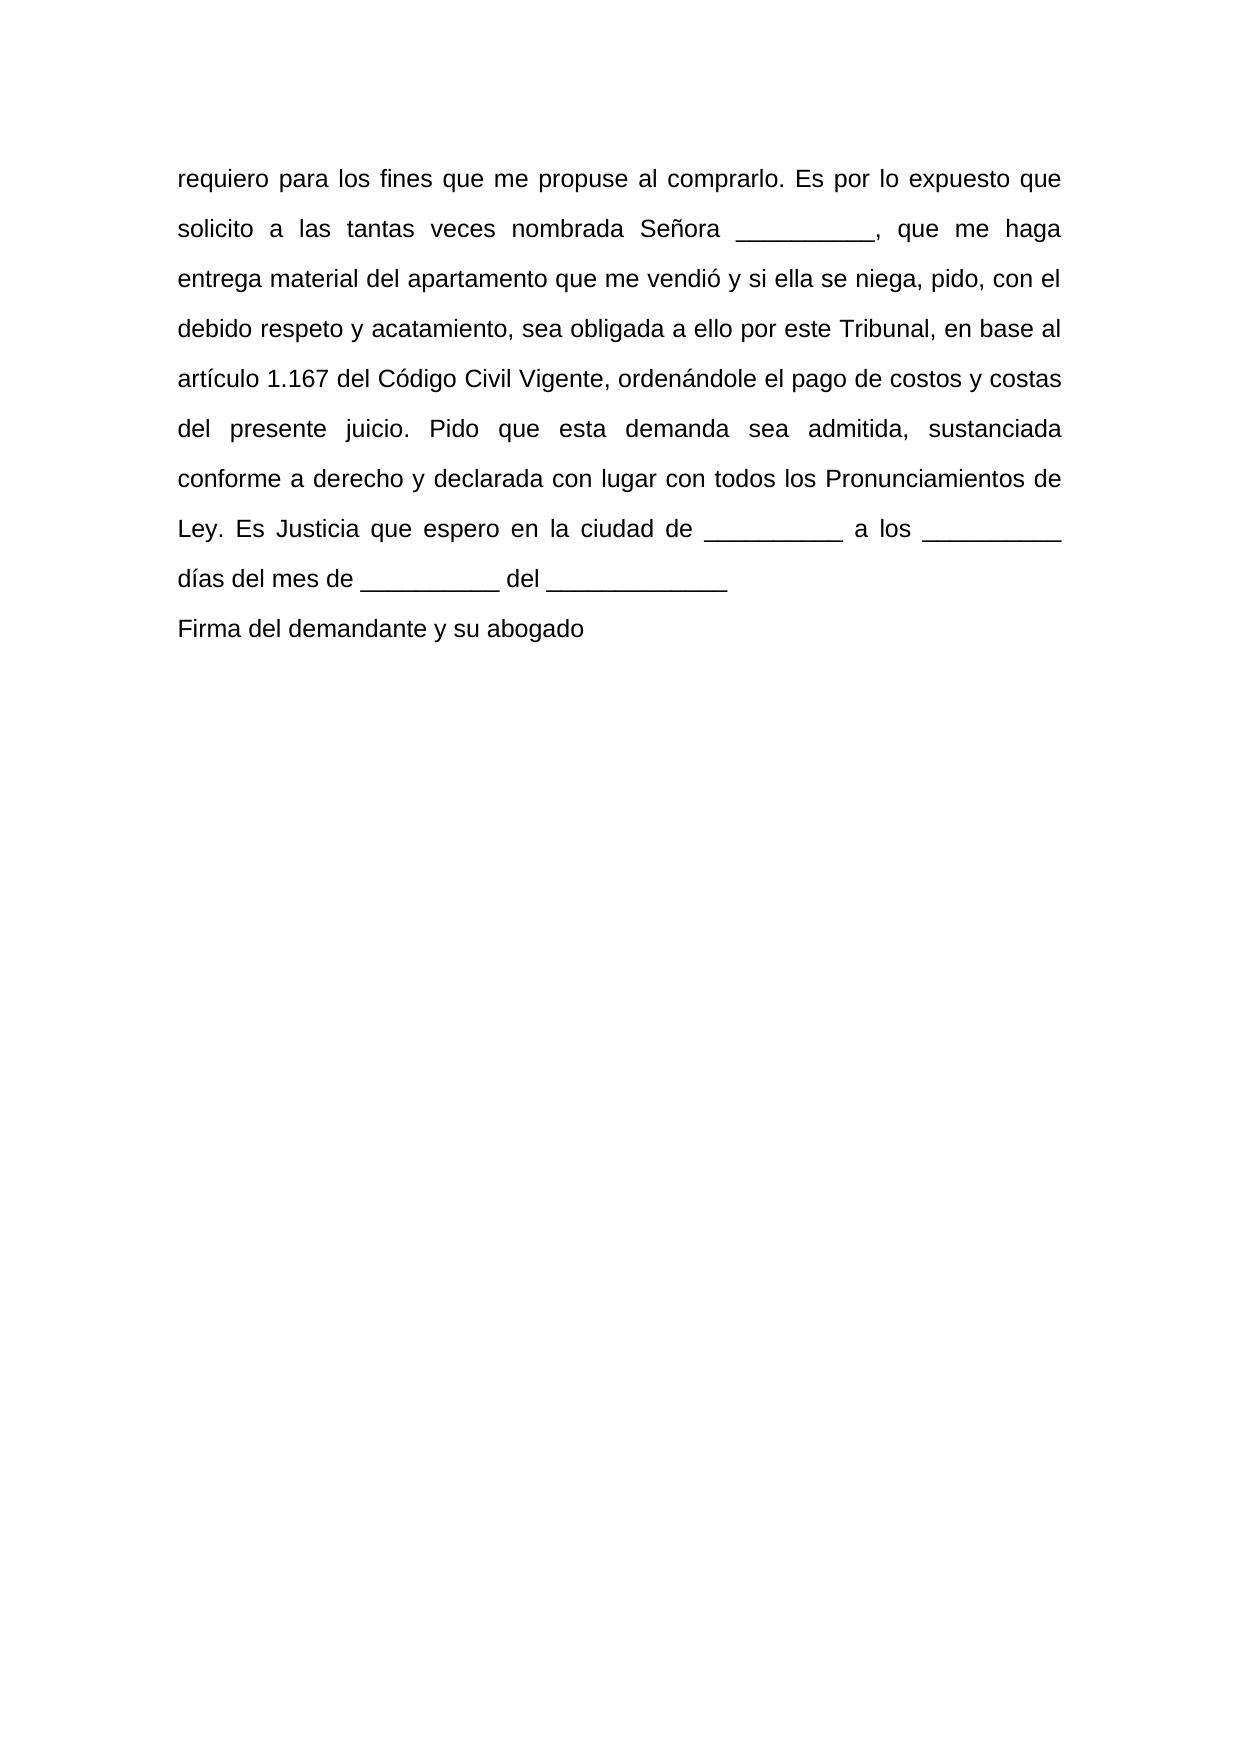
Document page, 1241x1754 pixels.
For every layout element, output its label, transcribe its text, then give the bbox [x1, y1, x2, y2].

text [177, 148, 1063, 598]
text Firma del demandante y su abogado [177, 598, 1063, 648]
